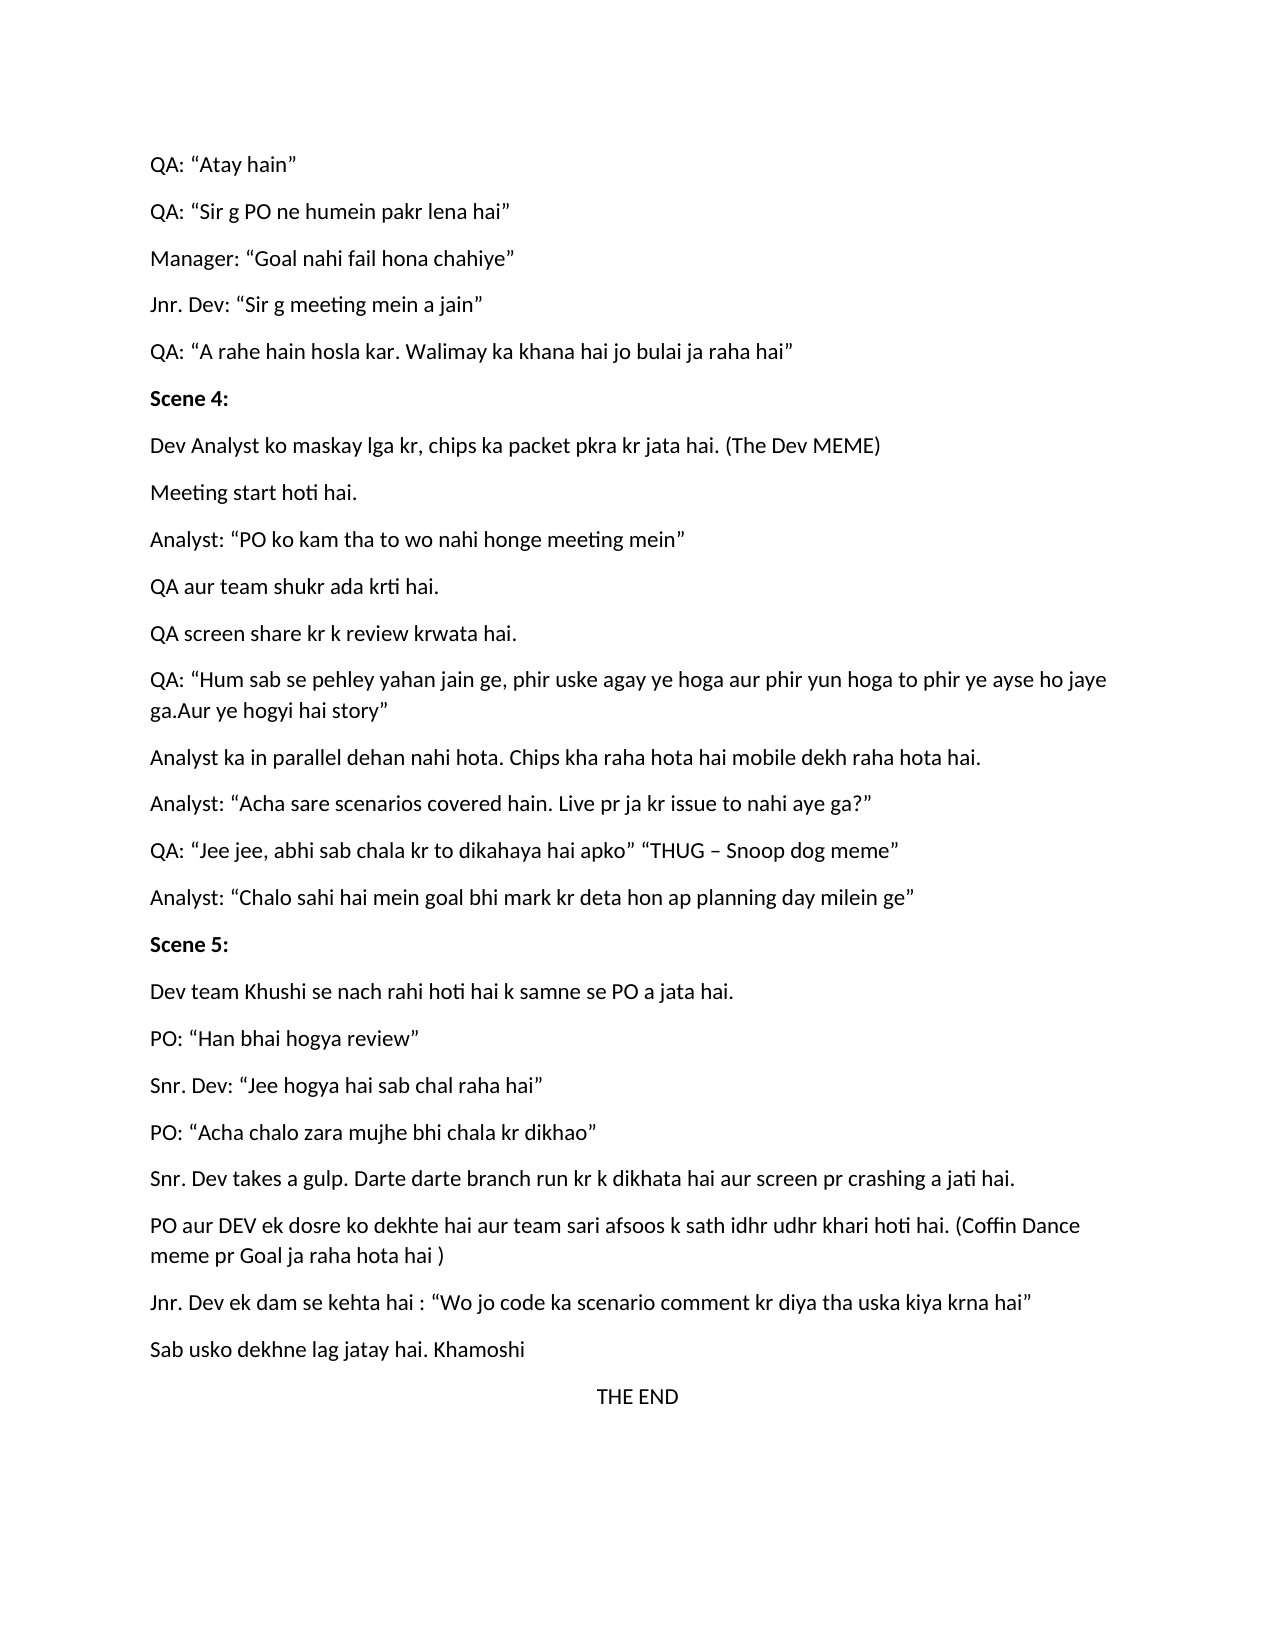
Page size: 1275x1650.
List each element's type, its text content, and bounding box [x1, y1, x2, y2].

text Analyst: “Acha sare scenarios covered hain. Live pr ja kr issue to nahi aye ga?” [150, 789, 1125, 818]
text THE END [150, 1382, 1125, 1410]
text QA: “Atay hain” [150, 150, 1125, 178]
text Scene 5: [150, 930, 1125, 958]
text QA: “Sir g PO ne humein pakr lena hai” [150, 197, 1125, 225]
text QA: “A rahe hain hosla kar. Walimay ka khana hai jo bulai ja raha hai” [150, 337, 1125, 366]
text PO aur DEV ek dosre ko dekhte hai aur team sari afsoos k sath idhr udhr khari hoti hai. (Coffin Dance meme pr Goal ja raha hota hai ) [150, 1211, 1125, 1270]
text Snr. Dev takes a gulp. Darte darte branch run kr k dikhata hai aur screen pr crashing a jati hai. [150, 1164, 1125, 1193]
text Dev team Khushi se nach rahi hoti hai k samne se PO a jata hai. [150, 977, 1125, 1005]
text QA: “Hum sab se pehley yahan jain ge, phir uske agay ye hoga aur phir yun hoga to phir ye ayse ho jaye ga.Aur ye hogyi hai story” [150, 666, 1125, 724]
text Snr. Dev: “Jee hogya hai sab chal raha hai” [150, 1071, 1125, 1099]
text Analyst: “Chalo sahi hai mein goal bhi mark kr deta hon ap planning day milein ge” [150, 883, 1125, 911]
text Analyst: “PO ko kam tha to wo nahi honge meeting mein” [150, 525, 1125, 553]
text Scene 4: [150, 384, 1125, 412]
text Jnr. Dev: “Sir g meeting mein a jain” [150, 291, 1125, 319]
text PO: “Acha chalo zara mujhe bhi chala kr dikhao” [150, 1118, 1125, 1146]
text Dev Analyst ko maskay lga kr, chips ka packet pkra kr jata hai. (The Dev MEME) [150, 431, 1125, 459]
text Meeting start hoti hai. [150, 478, 1125, 506]
text Manager: “Goal nahi fail hona chahiye” [150, 244, 1125, 272]
text Analyst ka in parallel dehan nahi hota. Chips kha raha hota hai mobile dekh raha hota hai. [150, 743, 1125, 771]
text QA screen share kr k review krwata hai. [150, 619, 1125, 647]
text QA aur team shukr ada krti hai. [150, 572, 1125, 600]
text Sab usko dekhne lag jatay hai. Khamoshi [150, 1335, 1125, 1363]
text QA: “Jee jee, abhi sab chala kr to dikahaya hai apko” “THUG – Snoop dog meme” [150, 836, 1125, 864]
text Jnr. Dev ek dam se kehta hai : “Wo jo code ka scenario comment kr diya tha uska kiya krna hai” [150, 1288, 1125, 1317]
text PO: “Han bhai hogya review” [150, 1024, 1125, 1052]
